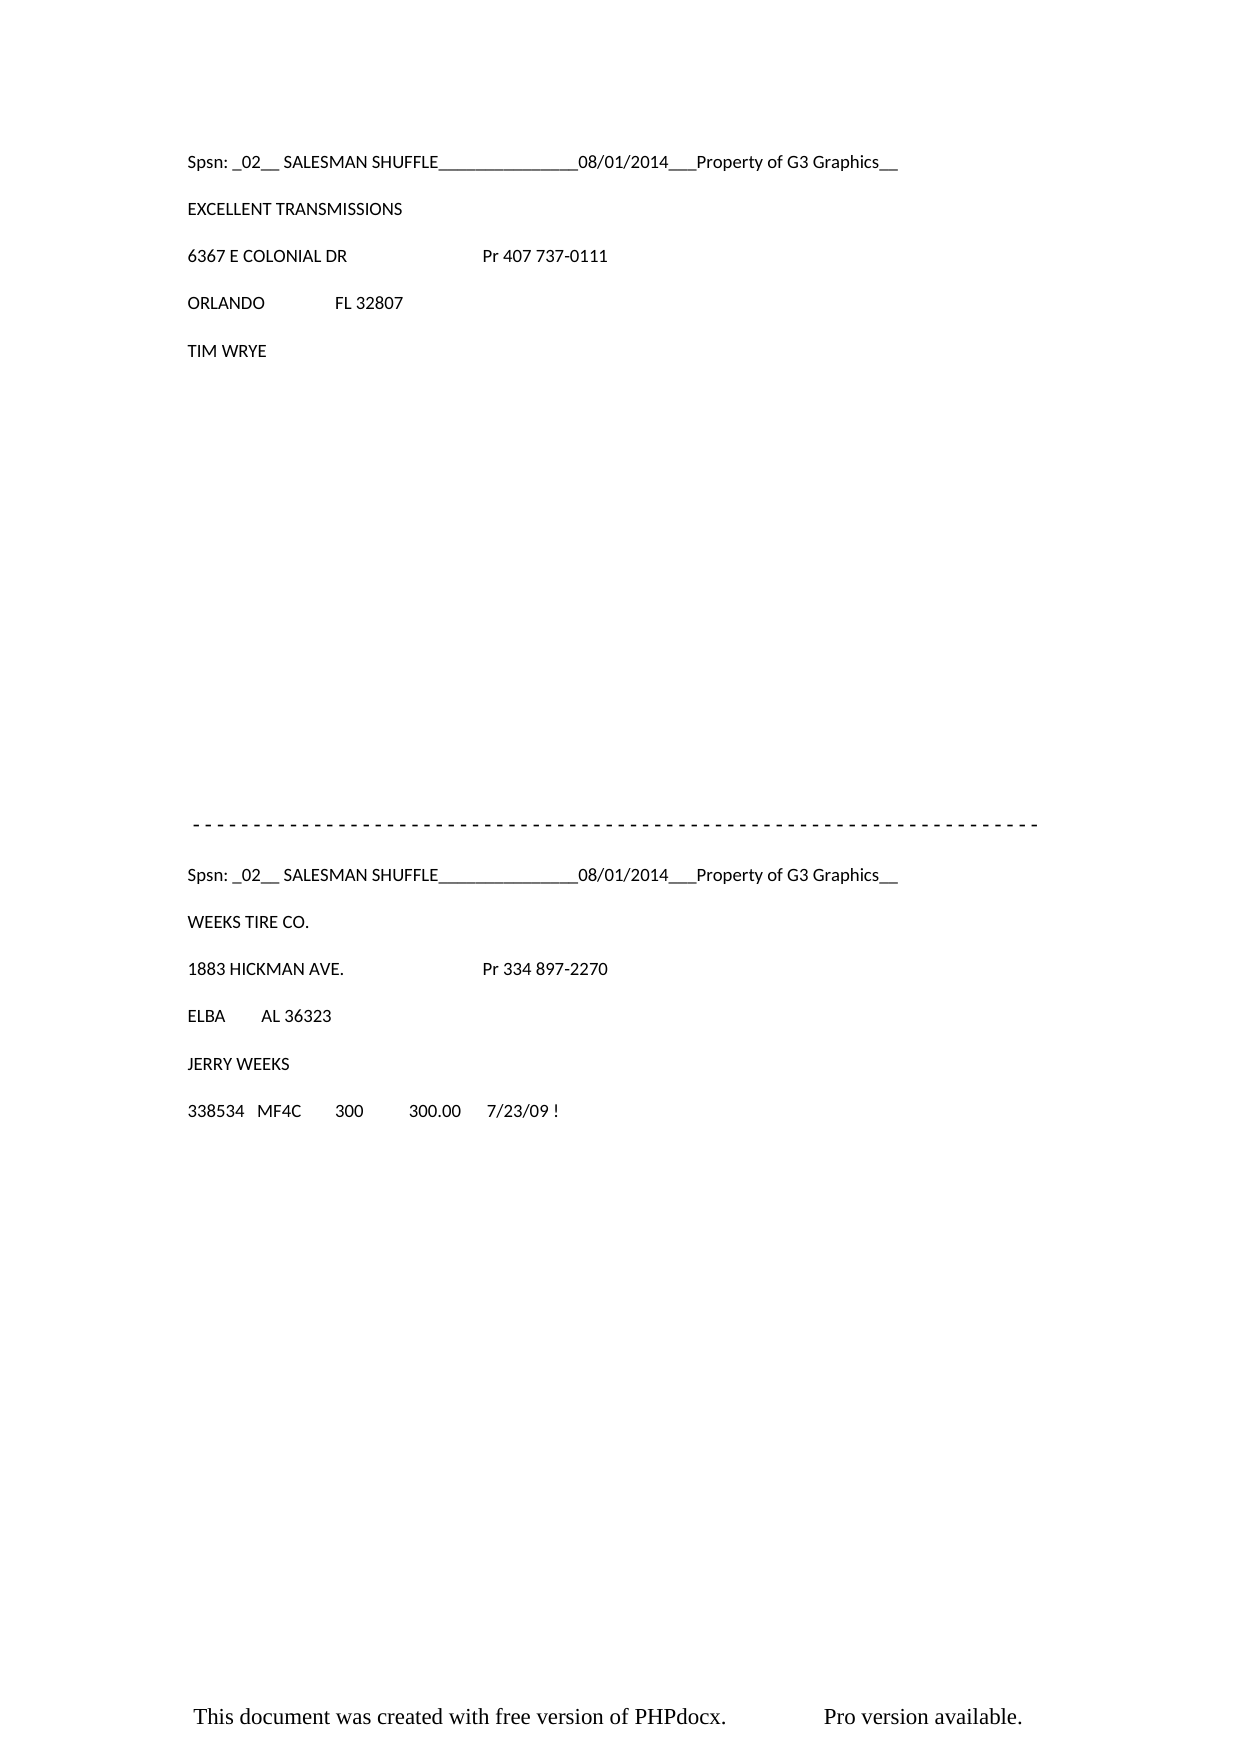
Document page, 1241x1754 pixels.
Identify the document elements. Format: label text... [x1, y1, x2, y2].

text Spsn: _02__ SALESMAN SHUFFLE_______________08/01/2014___Property of G3 Graphics__ [187, 150, 1053, 173]
text ORLANDO FL 32807 [187, 292, 1053, 314]
text WEEKS TIRE CO. [187, 910, 1053, 933]
text EXCELLENT TRANSMISSIONS [187, 197, 1053, 220]
text ELBA AL 36323 [187, 1005, 1053, 1028]
text 6367 E COLONIAL DR Pr 407 737-0111 [187, 244, 1053, 267]
text 1883 HICKMAN AVE. Pr 334 897-2270 [187, 957, 1053, 980]
text Spsn: _02__ SALESMAN SHUFFLE_______________08/01/2014___Property of G3 Graphics__ [187, 863, 1053, 886]
text TIM WRYE [187, 339, 1053, 362]
text 338534 MF4C 300 300.00 7/23/09 ! [187, 1099, 1053, 1122]
text - - - - - - - - - - - - - - - - - - - - - - - - - - - - - - - - - - - - - - - - - - - - - - - - - - - - - - - - - - - - - - - - - - - - - - [187, 810, 1053, 838]
text JERRY WEEKS [187, 1052, 1053, 1075]
